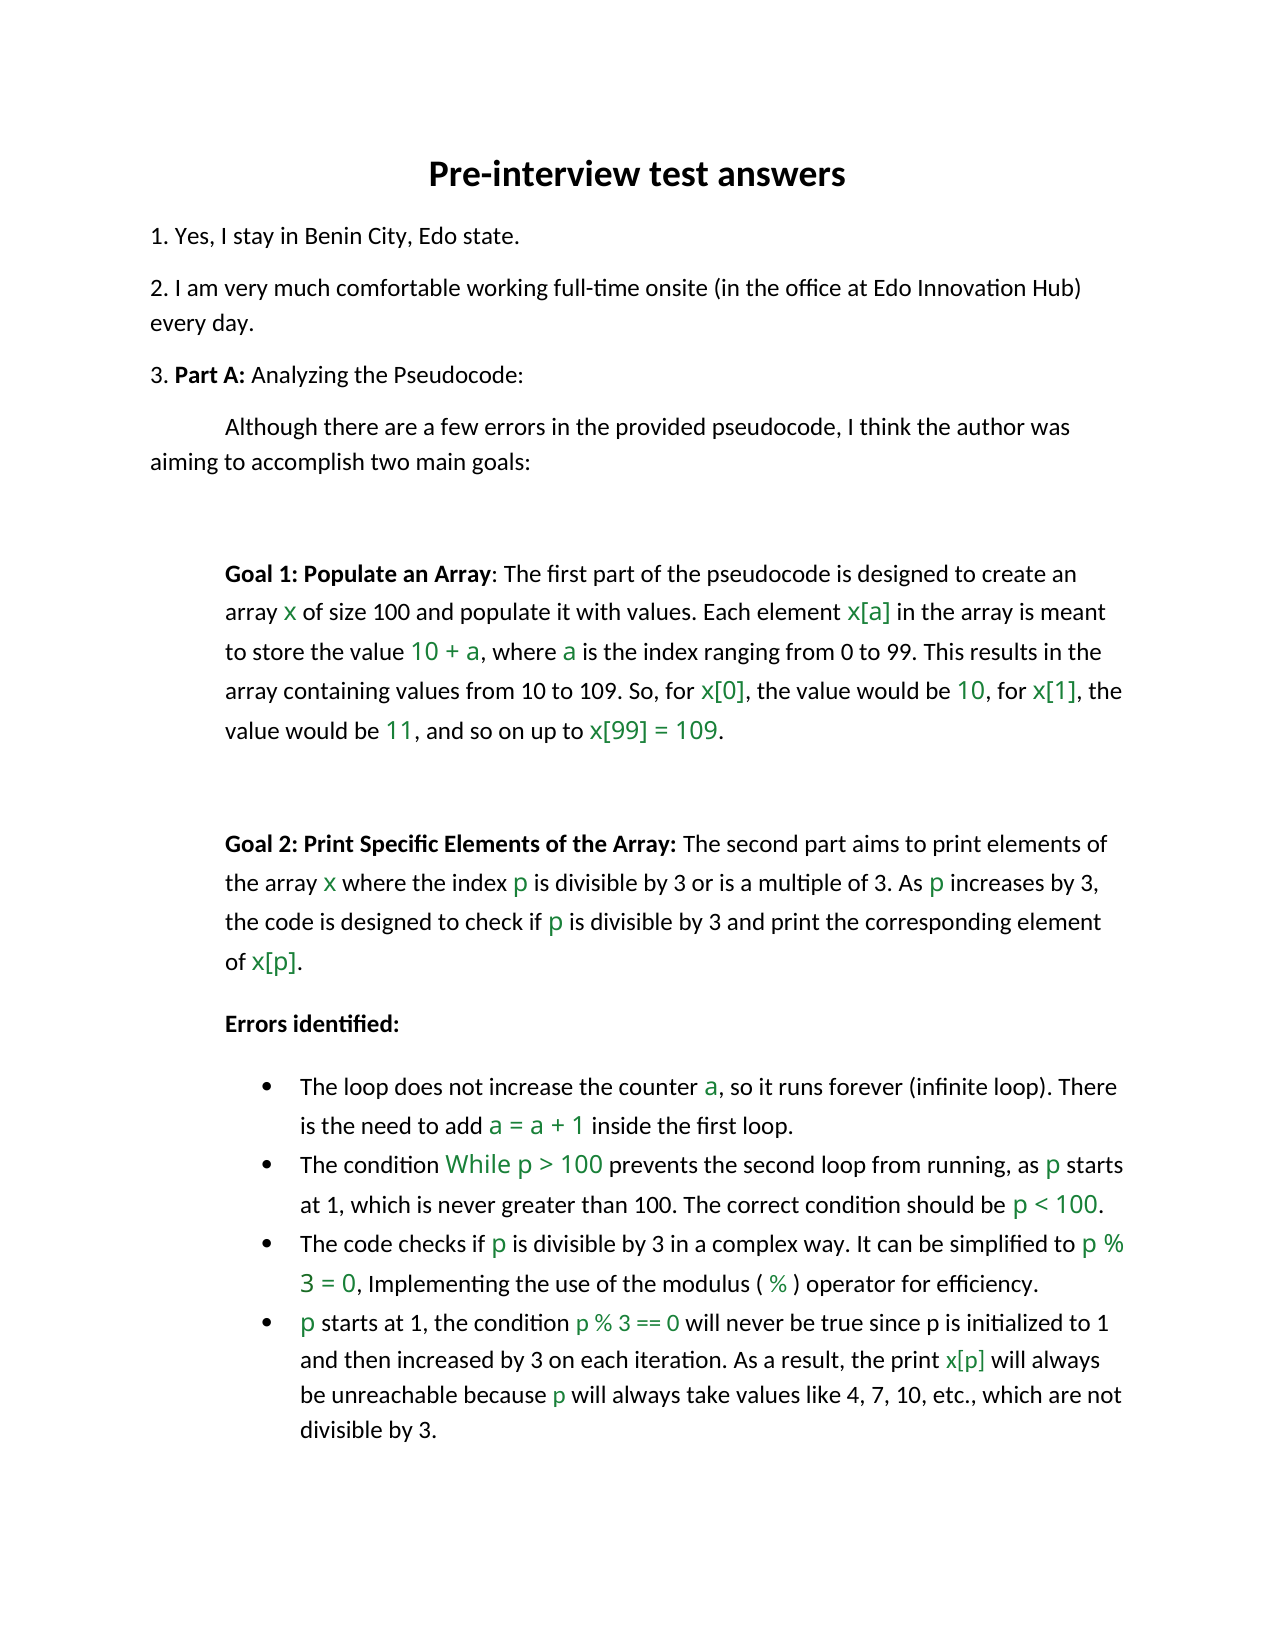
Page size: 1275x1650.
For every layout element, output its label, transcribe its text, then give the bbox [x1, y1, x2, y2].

list p starts at 1, the condition p % 3 == 0 will never be true since p is initialized to 1 and then increased by 3 on each iteration. As a result, the print x[p] will always be unreachable because p will always take values like 4, 7, 10, etc., which are not divisible by 3. [262, 1305, 1125, 1445]
list The code checks if p is divisible by 3 in a complex way. It can be simplified to p % 3 = 0, Implementing the use of the modulus ( % ) operator for efficiency. [262, 1226, 1125, 1299]
text Pre-interview test answers [150, 150, 1125, 196]
text 1. Yes, I stay in Benin City, Edo state. [150, 220, 1125, 250]
text Goal 1: Populate an Array: The first part of the pseudocode is designed to create an array x of size 100 and populate it with values. Each element x[a] in the array is meant to store the value 10 + a, where a is the index ranging from 0 to 99. This results in the array containing values from 10 to 109. So, for x[0], the value would be 10, for x[1], the value would be 11, and so on up to x[99] = 109. [225, 558, 1125, 747]
text 3. Part A: Analyzing the Pseudocode: [150, 359, 1125, 389]
list The loop does not increase the counter a, so it runs forever (infinite loop). There is the need to add a = a + 1 inside the first loop. [262, 1068, 1125, 1142]
list The condition While p > 100 prevents the second loop from running, as p starts at 1, which is never greater than 100. The correct condition should be p < 100. [262, 1147, 1125, 1221]
text Although there are a few errors in the provided pseudocode, I think the author was aiming to accomplish two main goals: [150, 411, 1125, 477]
text Goal 2: Print Specific Elements of the Array: The second part aims to print elements of the array x where the index p is divisible by 3 or is a multiple of 3. As p increases by 3, the code is designed to check if p is divisible by 3 and print the corresponding element of x[p]. [225, 828, 1125, 977]
text Errors identified: [225, 1008, 1125, 1038]
text 2. I am very much comfortable working full-time onsite (in the office at Edo Innovation Hub) every day. [150, 272, 1125, 338]
